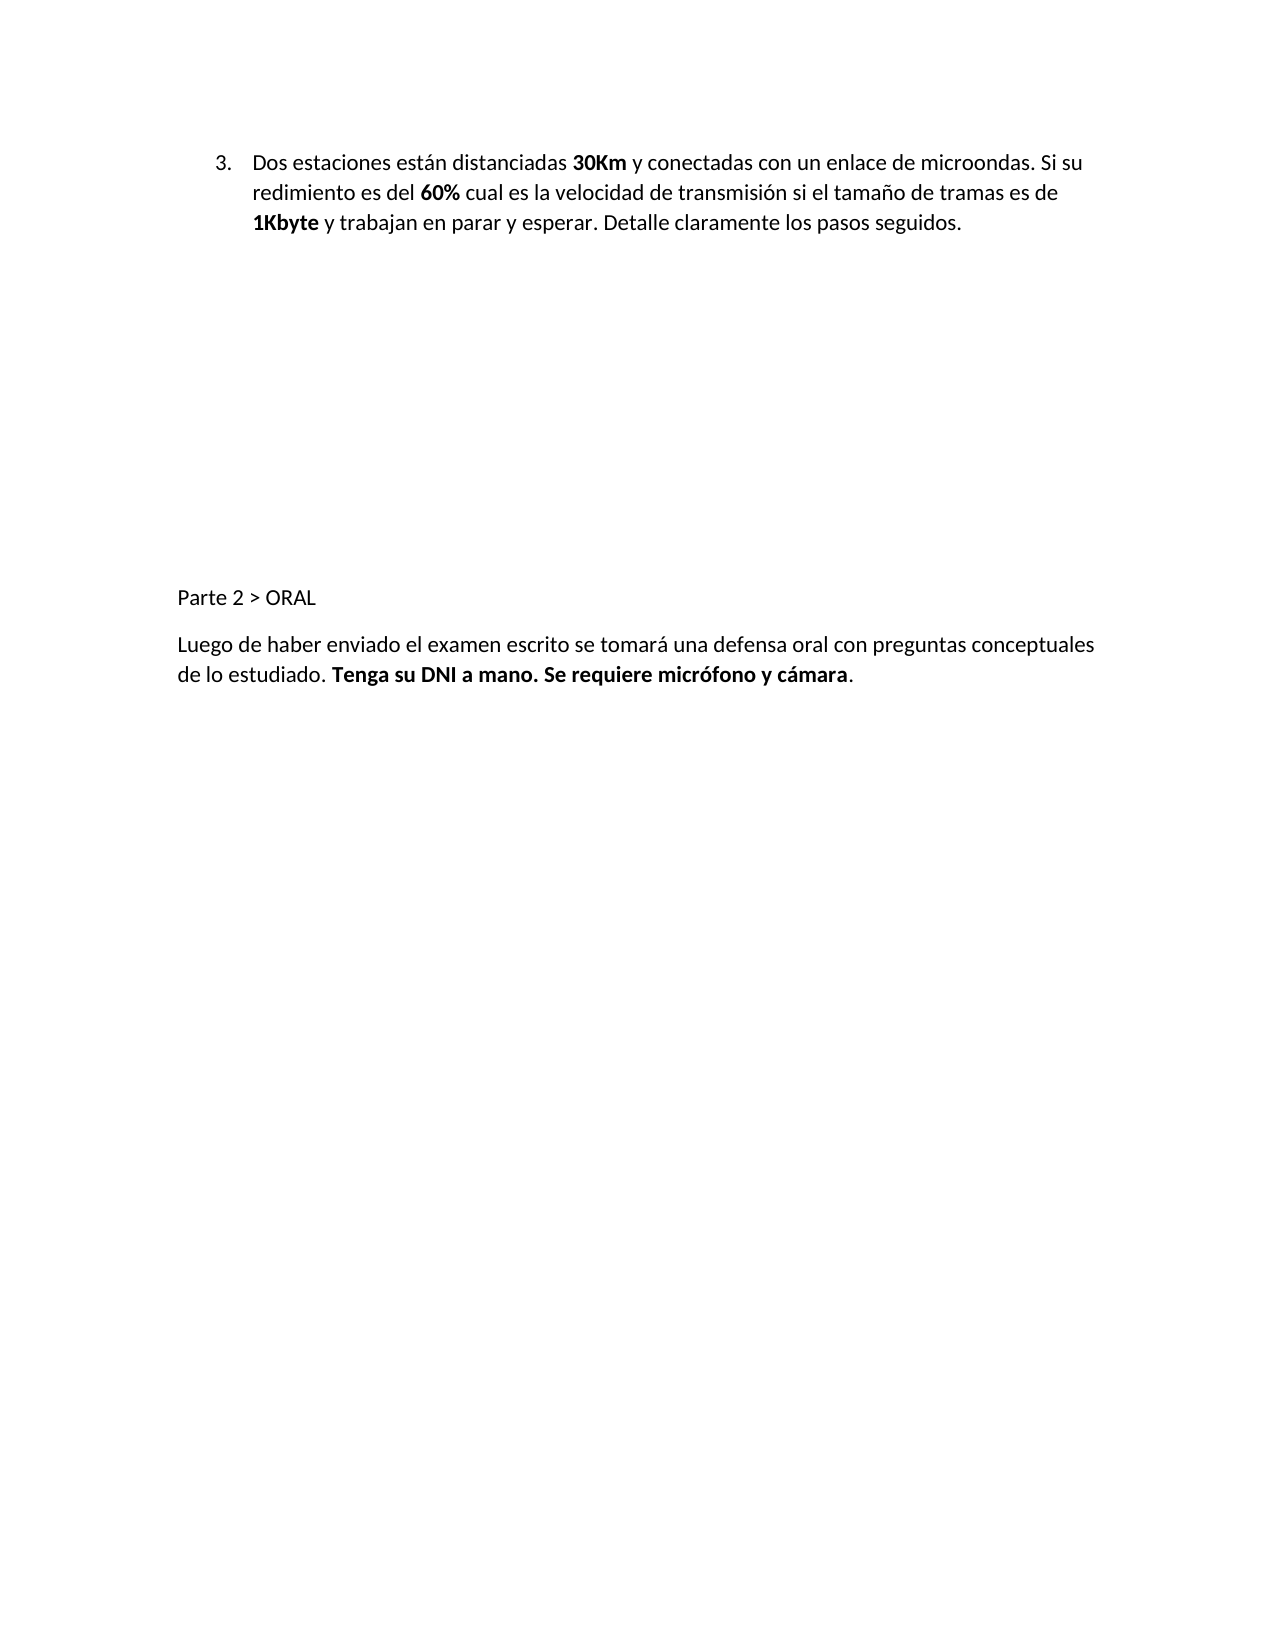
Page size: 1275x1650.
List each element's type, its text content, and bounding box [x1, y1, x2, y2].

text Parte 2 > ORAL [177, 583, 1098, 611]
text Luego de haber enviado el examen escrito se tomará una defensa oral con preguntas conceptuales de lo estudiado. Tenga su DNI a mano. Se requiere micrófono y cámara. [177, 630, 1098, 688]
list Dos estaciones están distanciadas 30Km y conectadas con un enlace de microondas. Si su redimiento es del 60% cual es la velocidad de transmisión si el tamaño de tramas es de 1Kbyte y trabajan en parar y esperar. Detalle claramente los pasos seguidos. [215, 148, 1098, 236]
